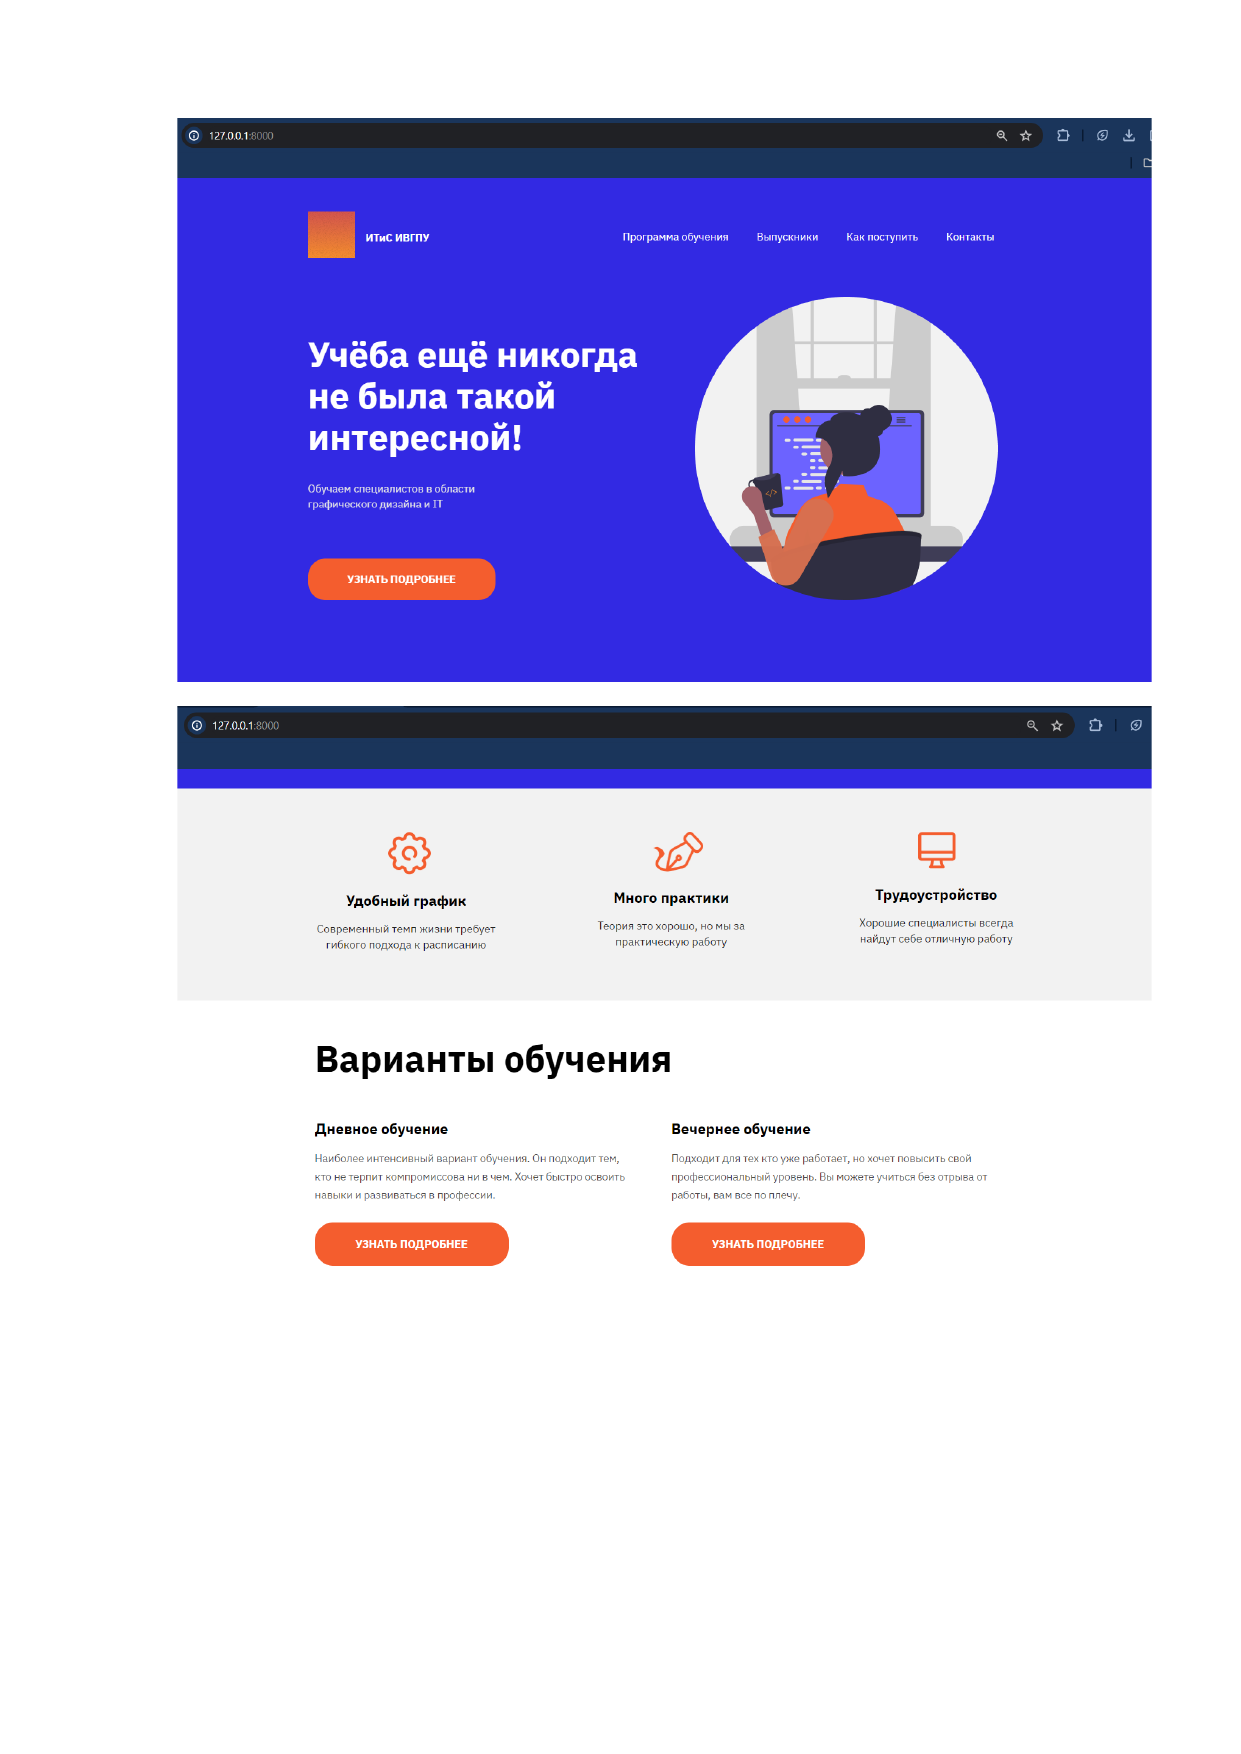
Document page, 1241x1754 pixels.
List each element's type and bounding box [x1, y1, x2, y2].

picture [177, 706, 1152, 1299]
picture [177, 118, 1152, 682]
